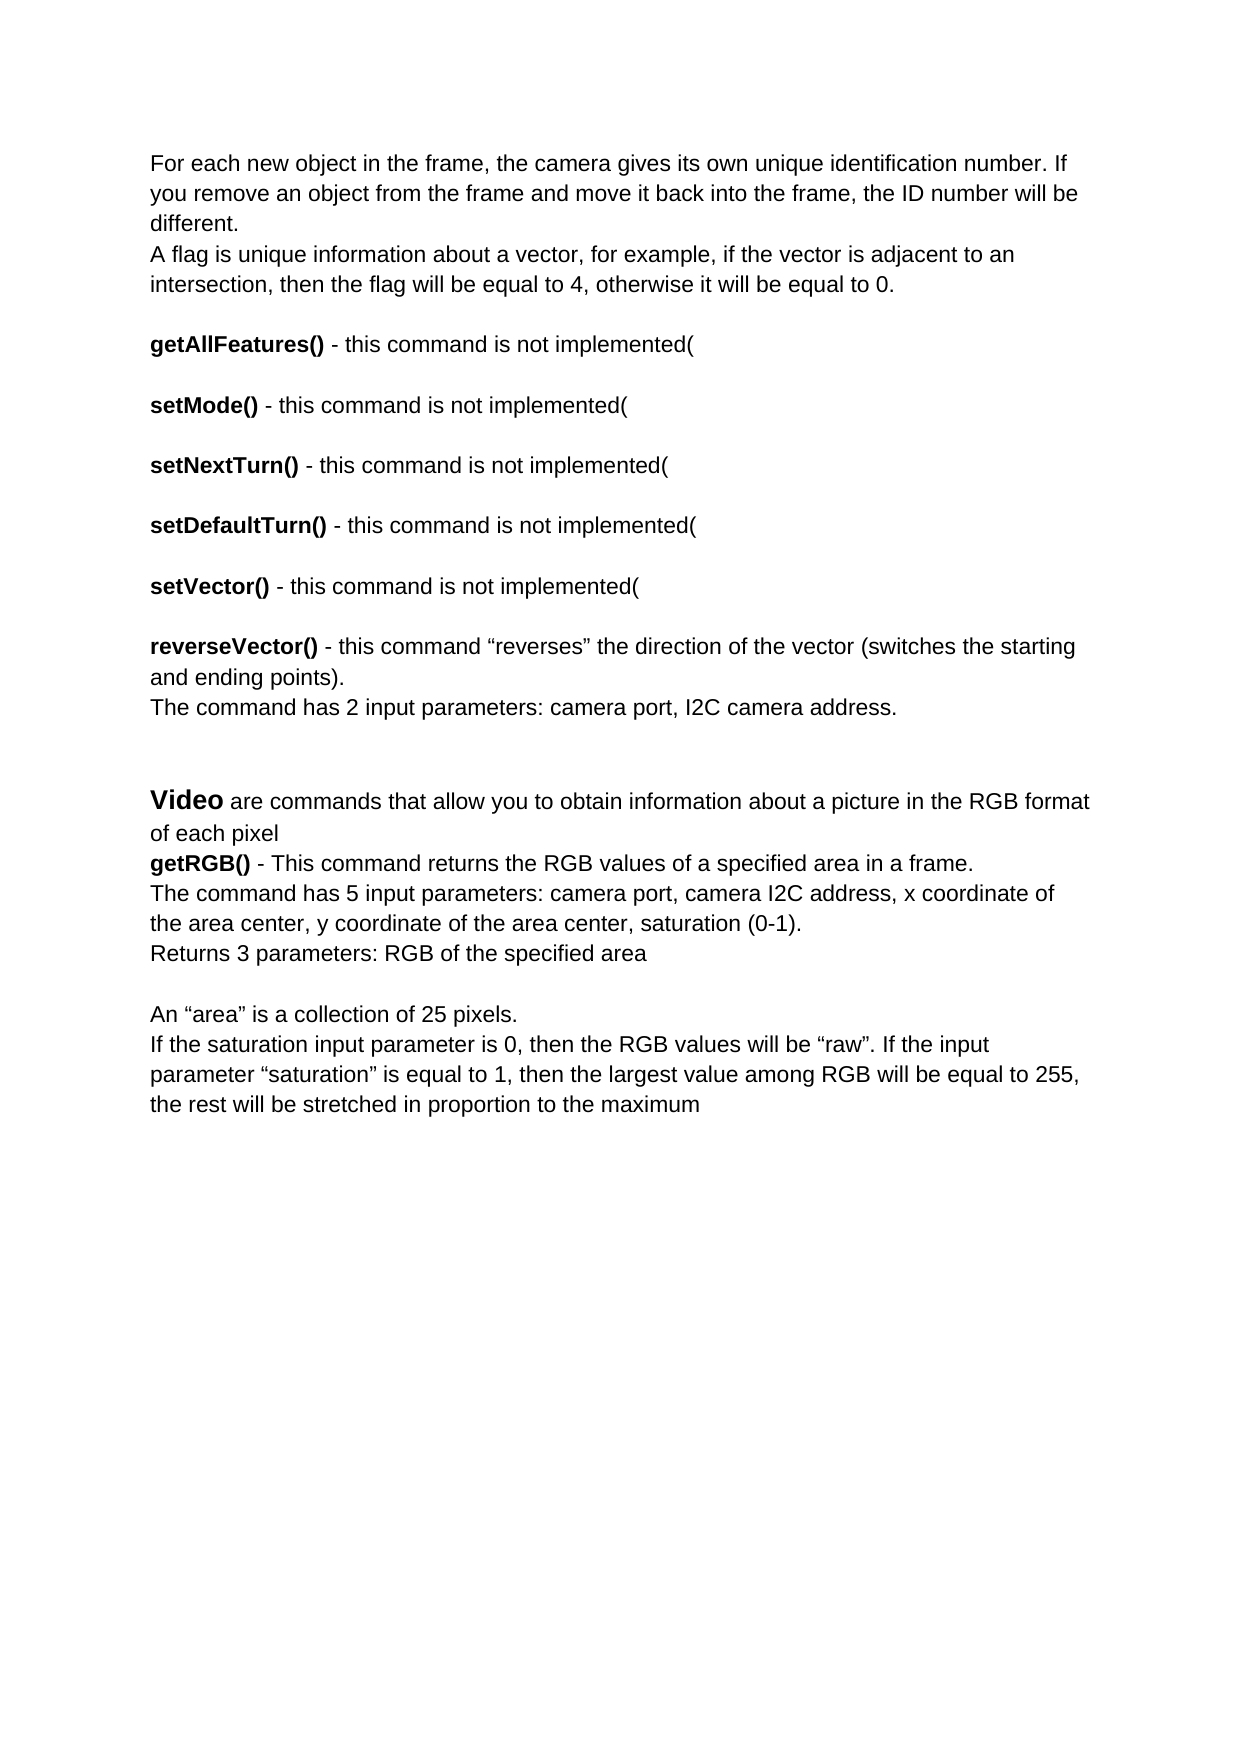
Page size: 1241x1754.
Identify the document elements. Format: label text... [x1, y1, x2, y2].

text A flag is unique information about a vector, for example, if the vector is adjacent to an intersection, then the flag will be equal to 4, otherwise it will be equal to 0. [150, 241, 1090, 297]
text getAllFeatures() - this command is not implemented( [150, 331, 1090, 358]
text setDefaultTurn() - this command is not implemented( [150, 512, 1090, 539]
text getRGB() - This command returns the RGB values of a specified area in a frame. [150, 850, 1090, 876]
text setNextTurn() - this command is not implemented( [150, 452, 1090, 478]
text The command has 5 input parameters: camera port, camera I2C address, x coordinate of the area center, y coordinate of the area center, saturation (0-1). [150, 880, 1090, 936]
text setMode() - this command is not implemented( [150, 392, 1090, 418]
text reverseVector() - this command “reverses” the direction of the vector (switches the starting and ending points). [150, 633, 1090, 690]
text setVector() - this command is not implemented( [150, 573, 1090, 599]
text If the saturation input parameter is 0, then the RGB values will be “raw”. If the input parameter “saturation” is equal to 1, then the largest value among RGB will be equal to 255, the rest will be stretched in proportion to the maximum [150, 1031, 1090, 1118]
text The command has 2 input parameters: camera port, I2C camera address. [150, 694, 1090, 720]
text An “area” is a collection of 25 pixels. [150, 1001, 1090, 1027]
text Video are commands that allow you to obtain information about a picture in the RGB format of each pixel [150, 784, 1090, 846]
text Returns 3 parameters: RGB of the specified area [150, 940, 1090, 967]
text For each new object in the frame, the camera gives its own unique identification number. If you remove an object from the frame and move it back into the frame, the ID number will be different. [150, 150, 1090, 237]
